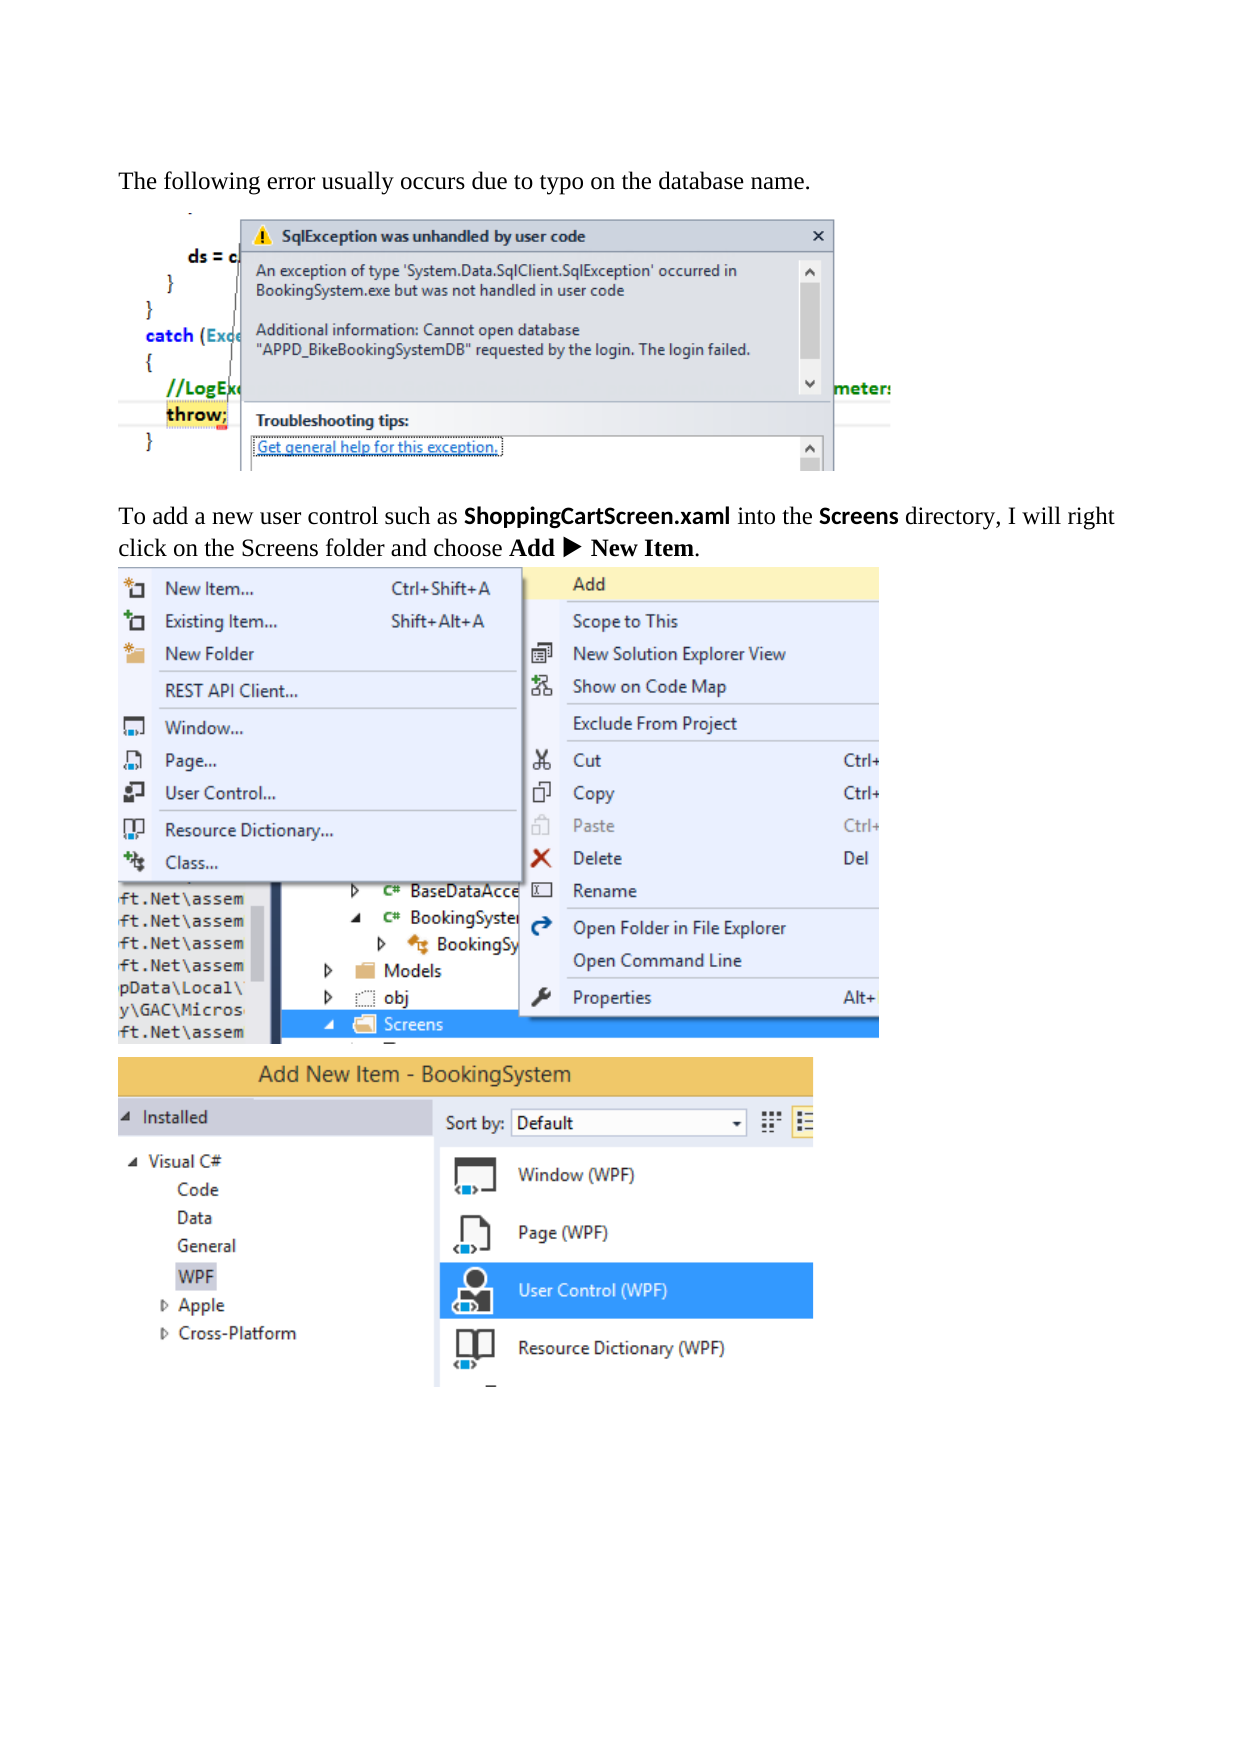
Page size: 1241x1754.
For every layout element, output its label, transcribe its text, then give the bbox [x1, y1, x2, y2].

picture [118, 213, 891, 471]
picture [118, 1057, 814, 1387]
text To add a new user control such as ShoppingCartScreen.xaml into the Screens directory, I will right click on the Screens folder and choose Add New Item. [118, 500, 1122, 561]
picture [118, 567, 879, 1044]
text The following error usually occurs due to typo on the database name. [118, 166, 1122, 194]
